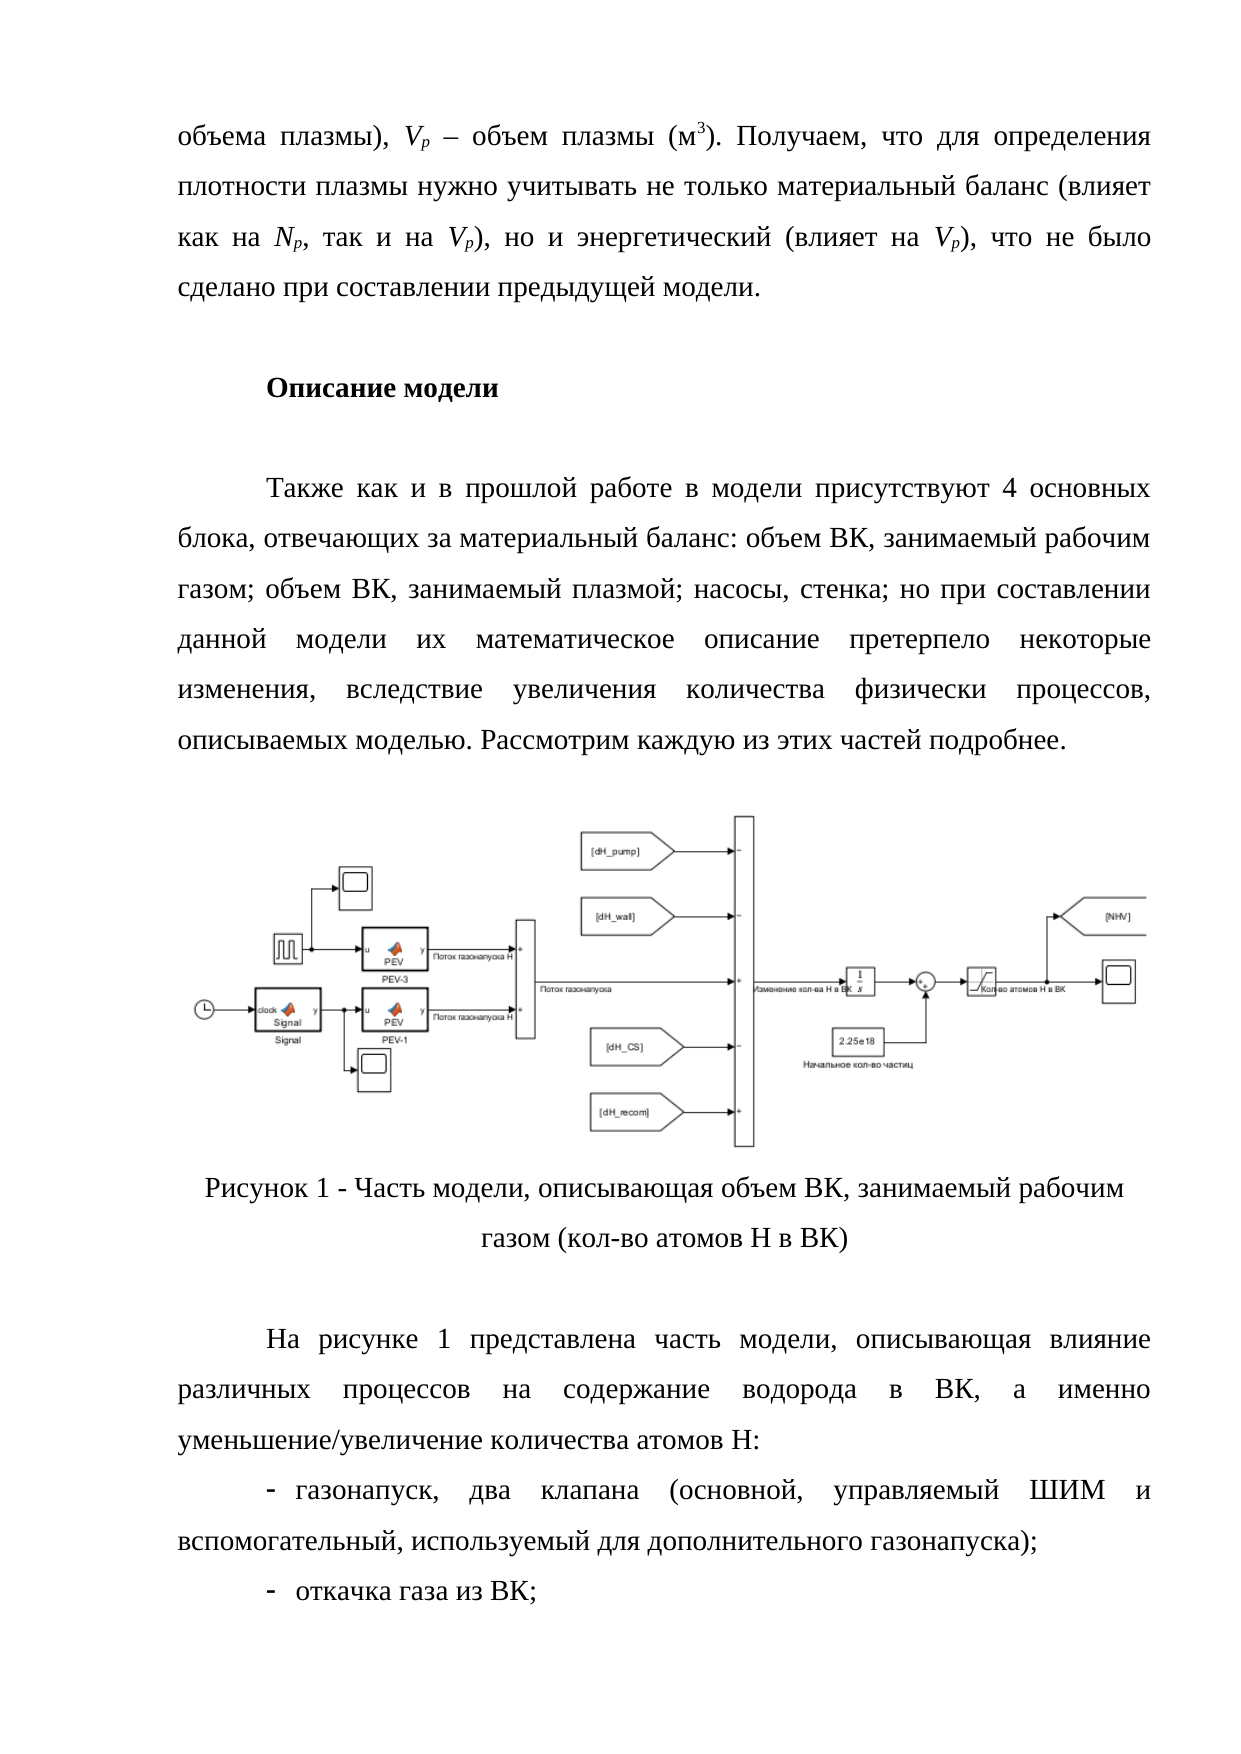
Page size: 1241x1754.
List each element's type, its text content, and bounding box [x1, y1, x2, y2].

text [177, 118, 1152, 303]
picture [182, 772, 1147, 1154]
text Рисунок 1 - Часть модели, описывающая объем ВК, занимаемый рабочим газом (кол-во атомов H в ВК) [177, 1170, 1152, 1254]
text откачка газа из ВК; [177, 1573, 1152, 1607]
text На рисунке 1 представлена часть модели, описывающая влияние различных процессов на содержание водорода в ВК, а именно уменьшение/увеличение количества атомов H: [177, 1321, 1152, 1455]
text Описание модели [177, 370, 1152, 403]
text Также как и в прошлой работе в модели присутствуют 4 основных блока, отвечающих за материальный баланс: объем ВК, занимаемый рабочим газом; объем ВК, занимаемый плазмой; насосы, стенка; но при составлении данной модели их математическое описание претерпело некоторые изменения, вследствие увеличения количества физически процессов, описываемых моделью. Рассмотрим каждую из этих частей подробнее. [177, 470, 1152, 755]
text газонапуск, два клапана (основной, управляемый ШИМ и вспомогательный, используемый для дополнительного газонапуска); [177, 1472, 1152, 1556]
